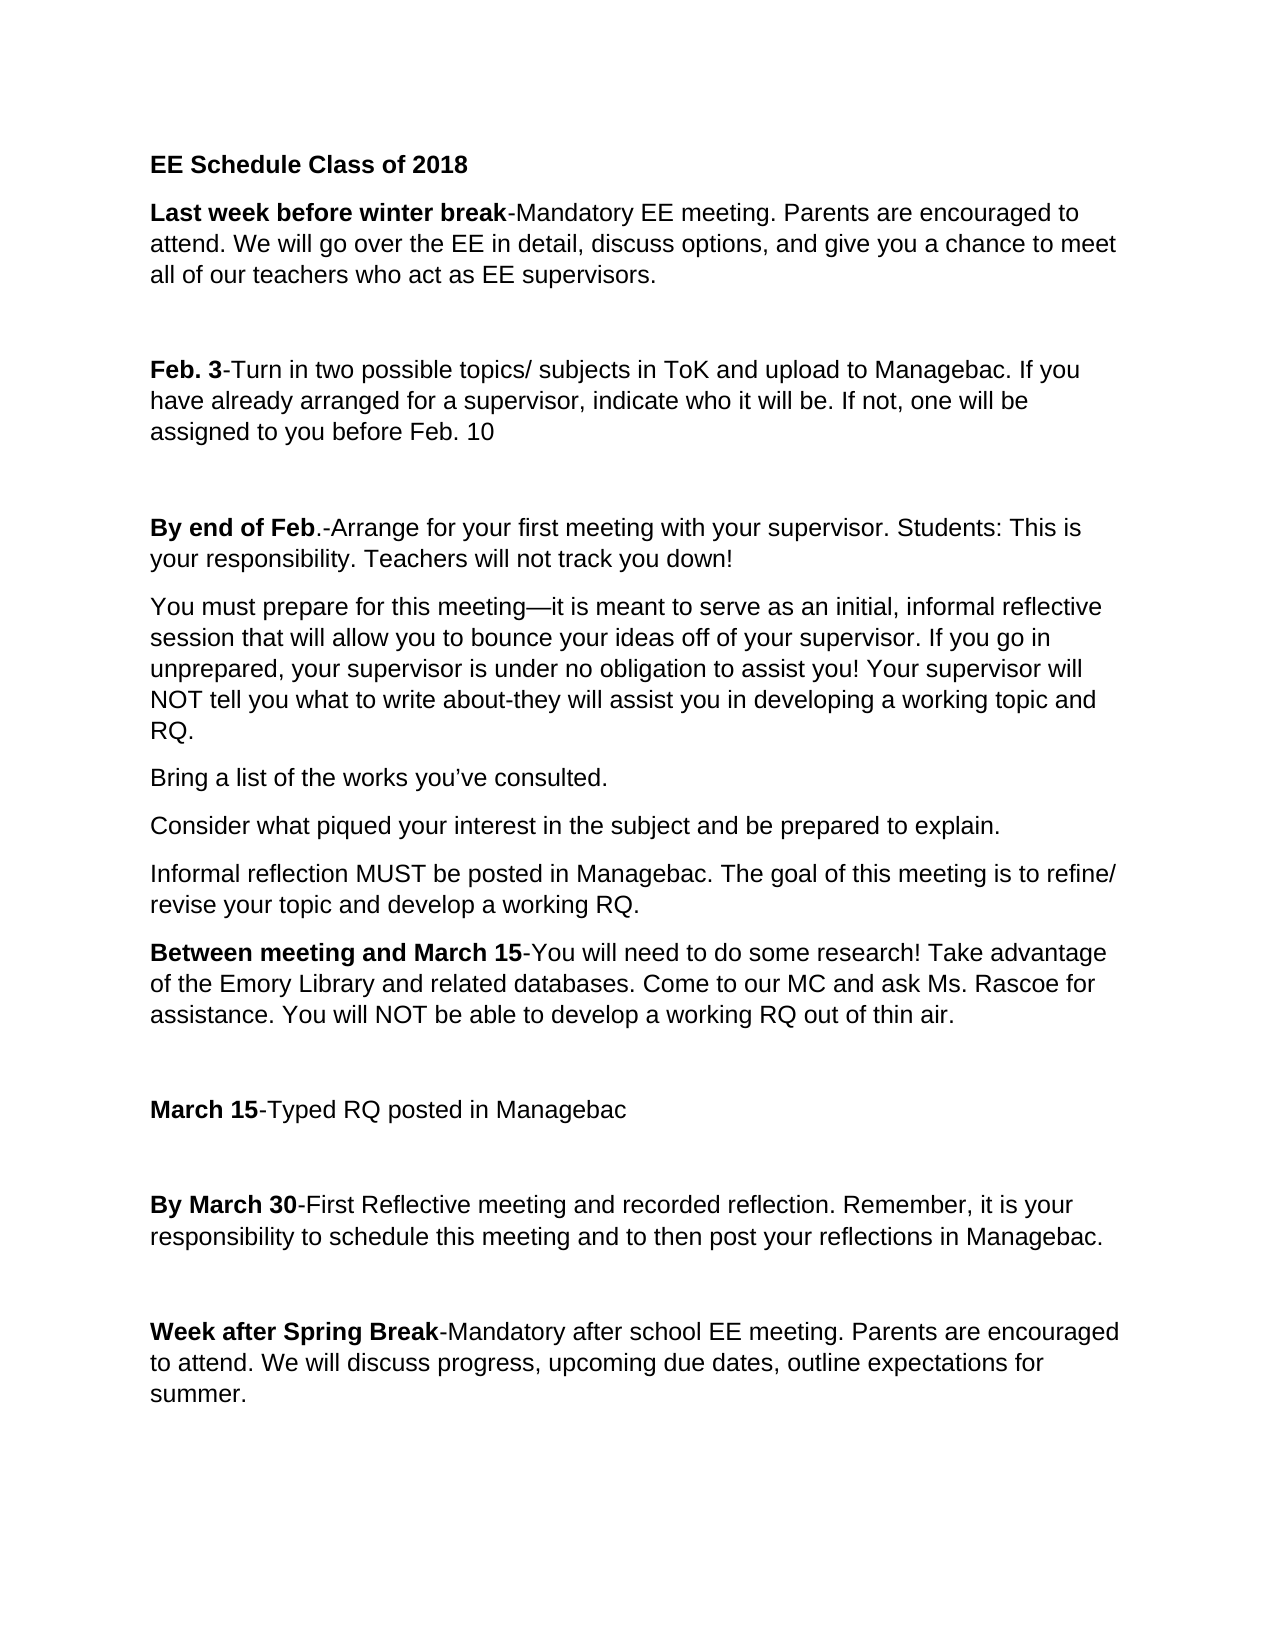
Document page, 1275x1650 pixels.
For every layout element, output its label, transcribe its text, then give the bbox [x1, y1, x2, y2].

text Week after Spring Break-Mandatory after school EE meeting. Parents are encouraged to attend. We will discuss progress, upcoming due dates, outline expectations for summer. [150, 1317, 1125, 1408]
text Informal reflection MUST be posted in Managebac. The goal of this meeting is to refine/ revise your topic and develop a working RQ. [150, 859, 1125, 918]
text By March 30-First Reflective meeting and recorded reflection. Remember, it is your responsibility to schedule this meeting and to then post your reflections in Managebac. [150, 1190, 1125, 1250]
text March 15-Typed RQ posted in Managebac [150, 1095, 1125, 1124]
text EE Schedule Class of 2018 [150, 150, 1125, 179]
text Bring a list of the works you’ve consulted. [150, 763, 1125, 792]
text By end of Feb.-Arrange for your first meeting with your supervisor. Students: This is your responsibility. Teachers will not track you down! [150, 513, 1125, 572]
text Consider what piqued your interest in the subject and be prepared to explain. [150, 811, 1125, 840]
text You must prepare for this meeting—it is meant to serve as an initial, informal reflective session that will allow you to bounce your ideas off of your supervisor. If you go in unprepared, your supervisor is under no obligation to assist you! Your supervisor will NOT tell you what to write about-they will assist you in developing a working topic and RQ. [150, 591, 1125, 744]
text Feb. 3-Turn in two possible topics/ subjects in ToK and upload to Managebac. If you have already arranged for a supervisor, indicate who it will be. If not, one will be assigned to you before Feb. 10 [150, 355, 1125, 446]
text Last week before winter break-Mandatory EE meeting. Parents are encouraged to attend. We will go over the EE in detail, discuss options, and give you a chance to meet all of our teachers who act as EE supervisors. [150, 198, 1125, 288]
text Between meeting and March 15-You will need to do some research! Take advantage of the Emory Library and related databases. Come to our MC and ask Ms. Rascoe for assistance. You will NOT be able to develop a working RQ out of thin air. [150, 937, 1125, 1028]
